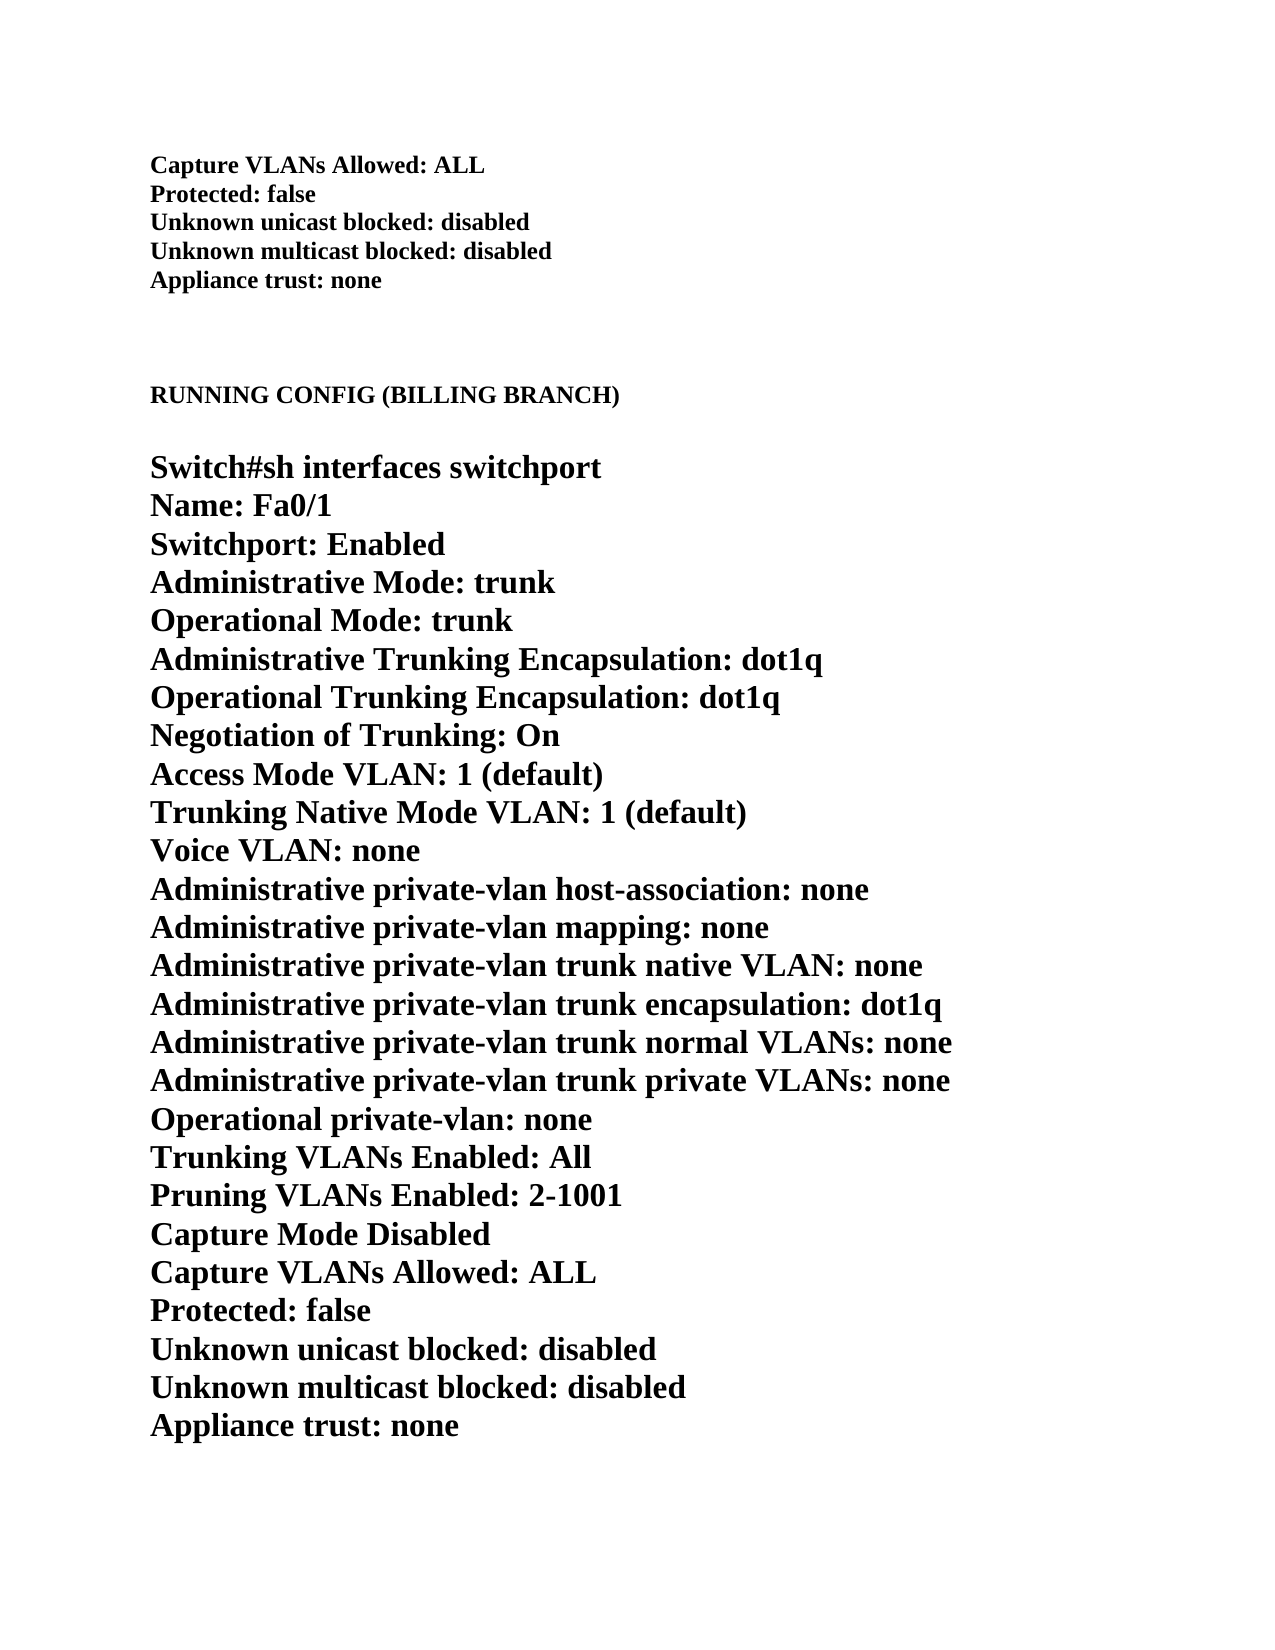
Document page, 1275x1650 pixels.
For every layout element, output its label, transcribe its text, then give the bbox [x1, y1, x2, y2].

text Capture VLANs Allowed: ALL [150, 150, 1125, 179]
text RUNNING CONFIG (BILLING BRANCH) [150, 380, 1125, 409]
text Switchport: Enabled [150, 524, 1125, 562]
text Administrative private-vlan host-association: none [150, 869, 1125, 907]
text Administrative private-vlan mapping: none [150, 907, 1125, 945]
text Administrative private-vlan trunk native VLAN: none [150, 945, 1125, 984]
text Administrative private-vlan trunk private VLANs: none [150, 1060, 1125, 1099]
text Unknown unicast blocked: disabled [150, 1329, 1125, 1367]
text Switch#sh interfaces switchport [150, 447, 1125, 485]
text Operational Trunking Encapsulation: dot1q [150, 677, 1125, 715]
text Administrative Trunking Encapsulation: dot1q [150, 639, 1125, 677]
text Protected: false [150, 179, 1125, 207]
text Administrative Mode: trunk [150, 562, 1125, 600]
text Access Mode VLAN: 1 (default) [150, 754, 1125, 792]
text Trunking Native Mode VLAN: 1 (default) [150, 792, 1125, 830]
text Administrative private-vlan trunk normal VLANs: none [150, 1022, 1125, 1060]
text Unknown multicast blocked: disabled [150, 236, 1125, 265]
text Unknown unicast blocked: disabled [150, 207, 1125, 236]
text Appliance trust: none [150, 265, 1125, 294]
text Protected: false [150, 1290, 1125, 1329]
text Voice VLAN: none [150, 830, 1125, 869]
text Appliance trust: none [150, 1405, 1125, 1444]
text Trunking VLANs Enabled: All [150, 1137, 1125, 1175]
text Operational private-vlan: none [150, 1099, 1125, 1137]
text Name: Fa0/1 [150, 485, 1125, 524]
text Operational Mode: trunk [150, 600, 1125, 639]
text Capture Mode Disabled [150, 1214, 1125, 1252]
text Pruning VLANs Enabled: 2-1001 [150, 1175, 1125, 1214]
text Administrative private-vlan trunk encapsulation: dot1q [150, 984, 1125, 1022]
text Negotiation of Trunking: On [150, 715, 1125, 754]
text Unknown multicast blocked: disabled [150, 1367, 1125, 1405]
text Capture VLANs Allowed: ALL [150, 1252, 1125, 1290]
